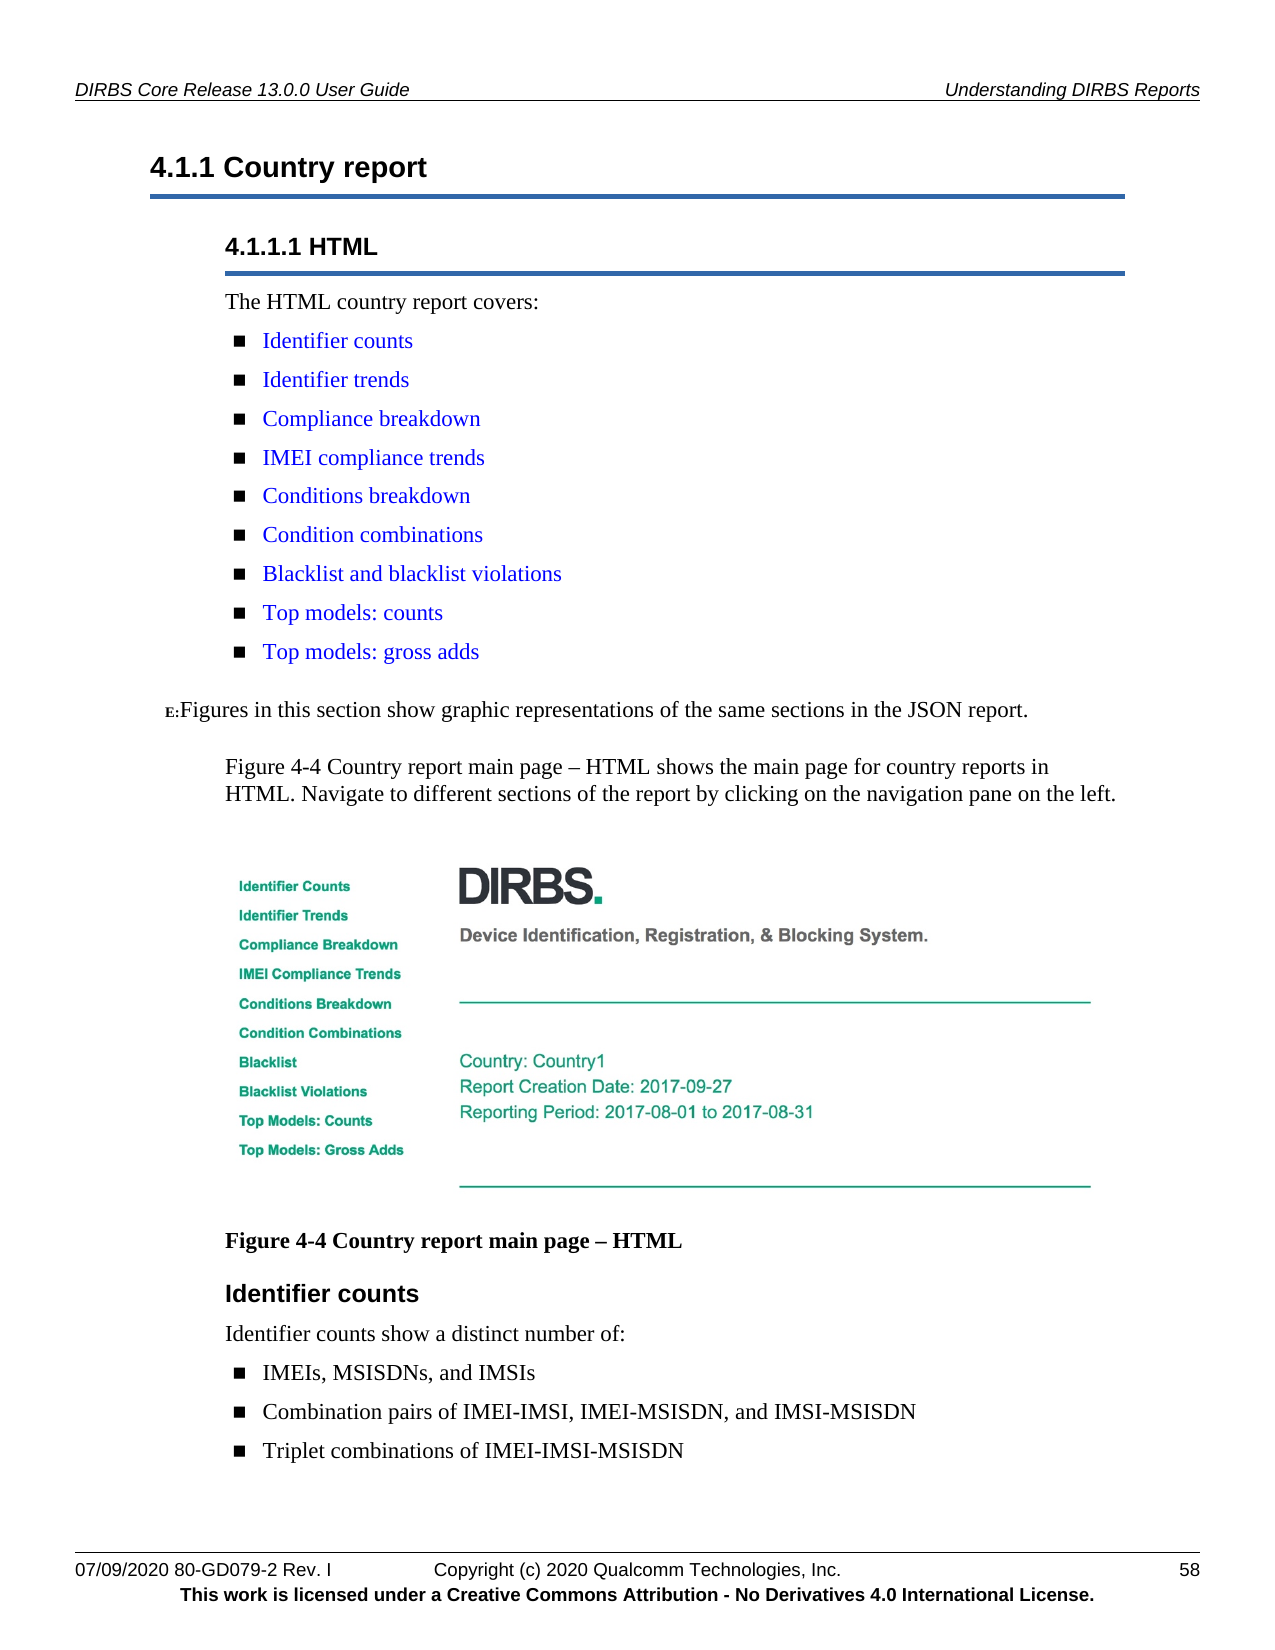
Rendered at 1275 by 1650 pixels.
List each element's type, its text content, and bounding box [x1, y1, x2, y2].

list Triplet combinations of IMEI-IMSI-MSISDN [232, 1437, 1125, 1463]
subtitle Identifier counts [225, 1278, 1125, 1308]
list IMEIs, MSISDNs, and IMSIs [232, 1359, 1125, 1385]
list Blacklist and blacklist violations [232, 560, 1125, 587]
list Identifier trends [232, 366, 1125, 392]
list Identifier counts [232, 327, 1125, 353]
picture [225, 857, 1104, 1202]
list Top models: gross adds [232, 638, 1125, 664]
list Figures in this section show graphic representations of the same sections in the JSON report. [165, 696, 1125, 722]
subtitle Country report [150, 150, 1125, 194]
list IMEI compliance trends [232, 444, 1125, 470]
list Compliance breakdown [232, 405, 1125, 431]
subtitle HTML [225, 232, 1125, 271]
text Identifier counts show a distinct number of: [225, 1320, 1125, 1346]
list Combination pairs of IMEI-IMSI, IMEI-MSISDN, and IMSI-MSISDN [232, 1398, 1125, 1424]
list Condition combinations [232, 521, 1125, 548]
list Top models: counts [232, 599, 1125, 626]
list Conditions breakdown [232, 483, 1125, 509]
text The HTML country report covers: [225, 288, 1125, 315]
